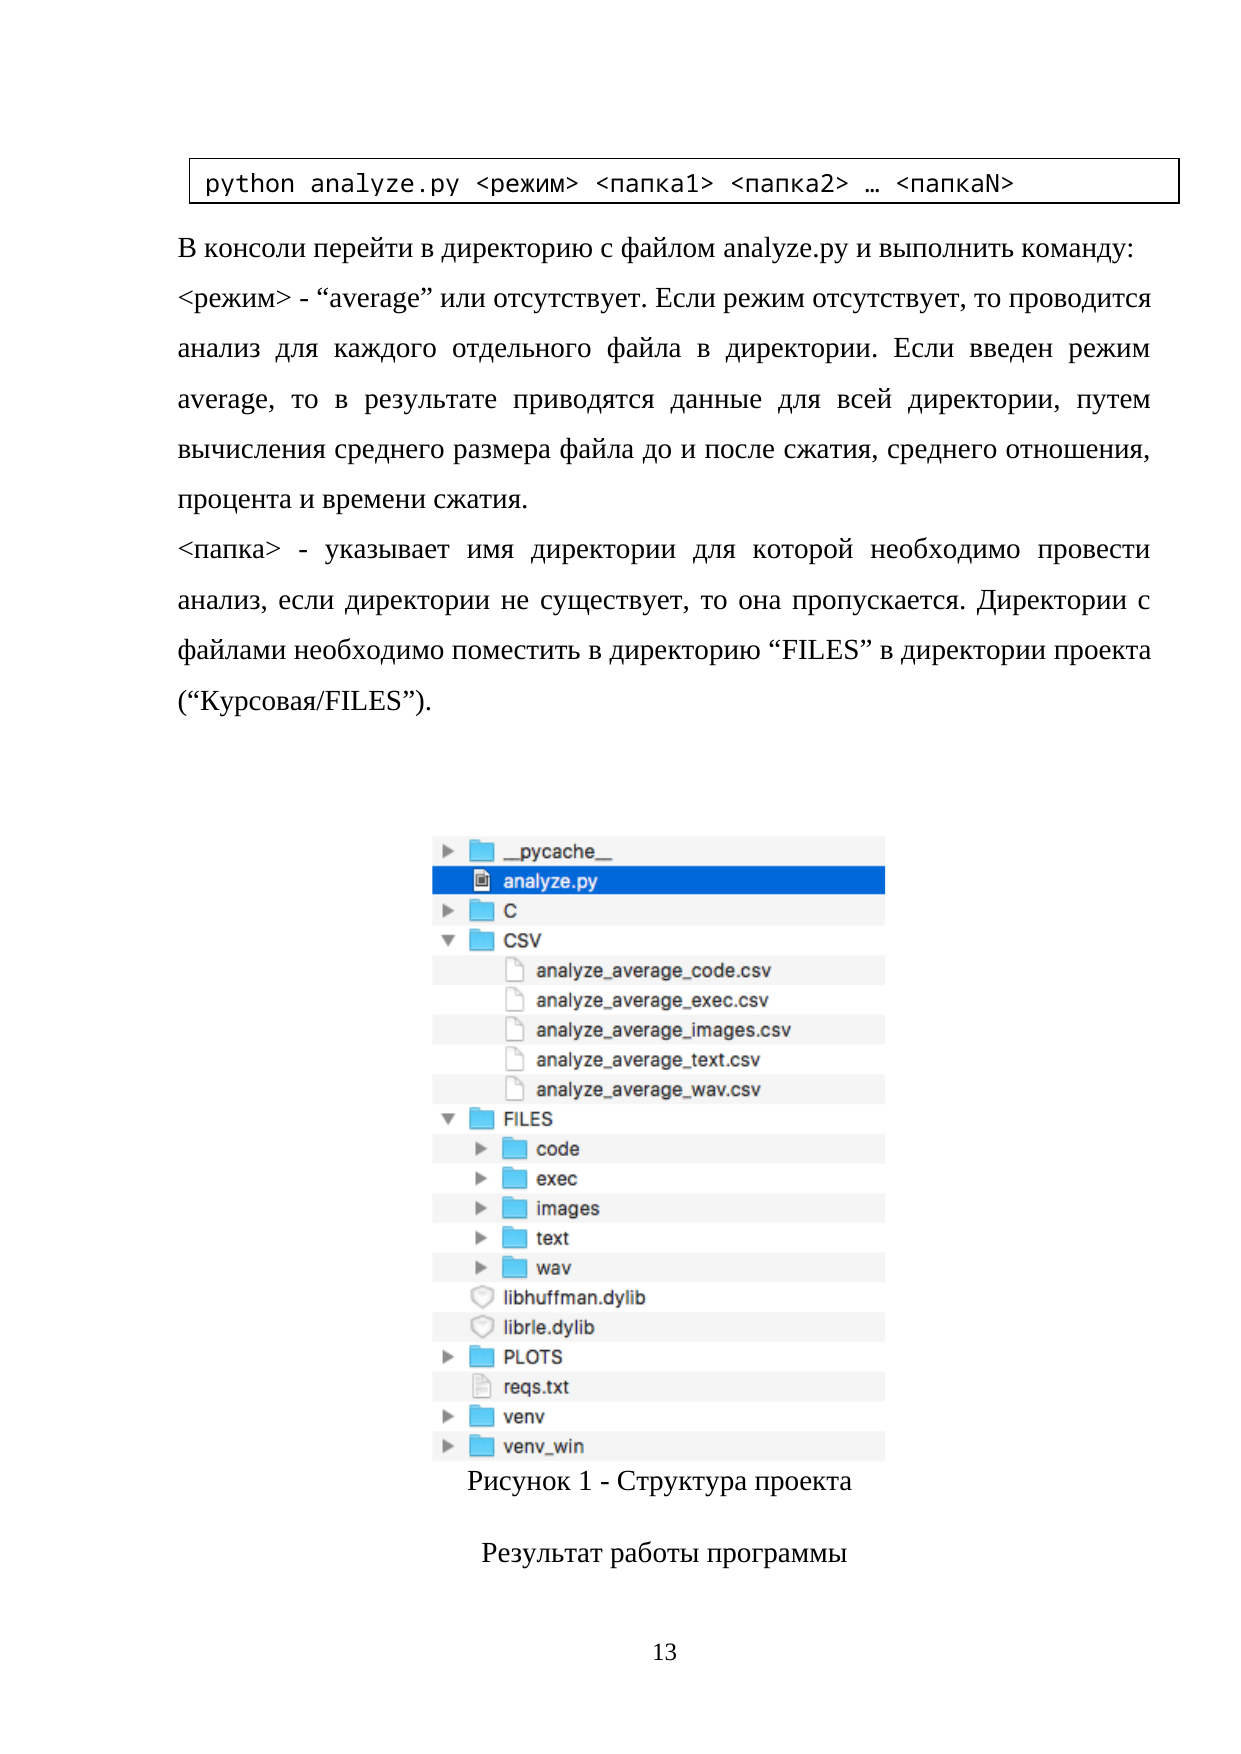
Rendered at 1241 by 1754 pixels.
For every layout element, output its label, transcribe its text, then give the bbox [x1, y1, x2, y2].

text В консоли перейти в директорию с файлом analyze.py и выполнить команду: [177, 118, 1152, 263]
text Результат работы программы [177, 1535, 1152, 1569]
text <папка> - указывает имя директории для которой необходимо провести анализ, если директории не существует, то она пропускается. Директории с файлами необходимо поместить в директорию “FILES” в директории проекта (“Курсовая/FILES”). [177, 532, 1152, 716]
text <режим> - “average” или отсутствует. Если режим отсутствует, то проводится анализ для каждого отдельного файла в директории. Если введен режим average, то в результате приводятся данные для всей директории, путем вычисления среднего размера файла до и после сжатия, среднего отношения, процента и времени сжатия. [177, 280, 1152, 515]
picture [432, 835, 886, 1463]
